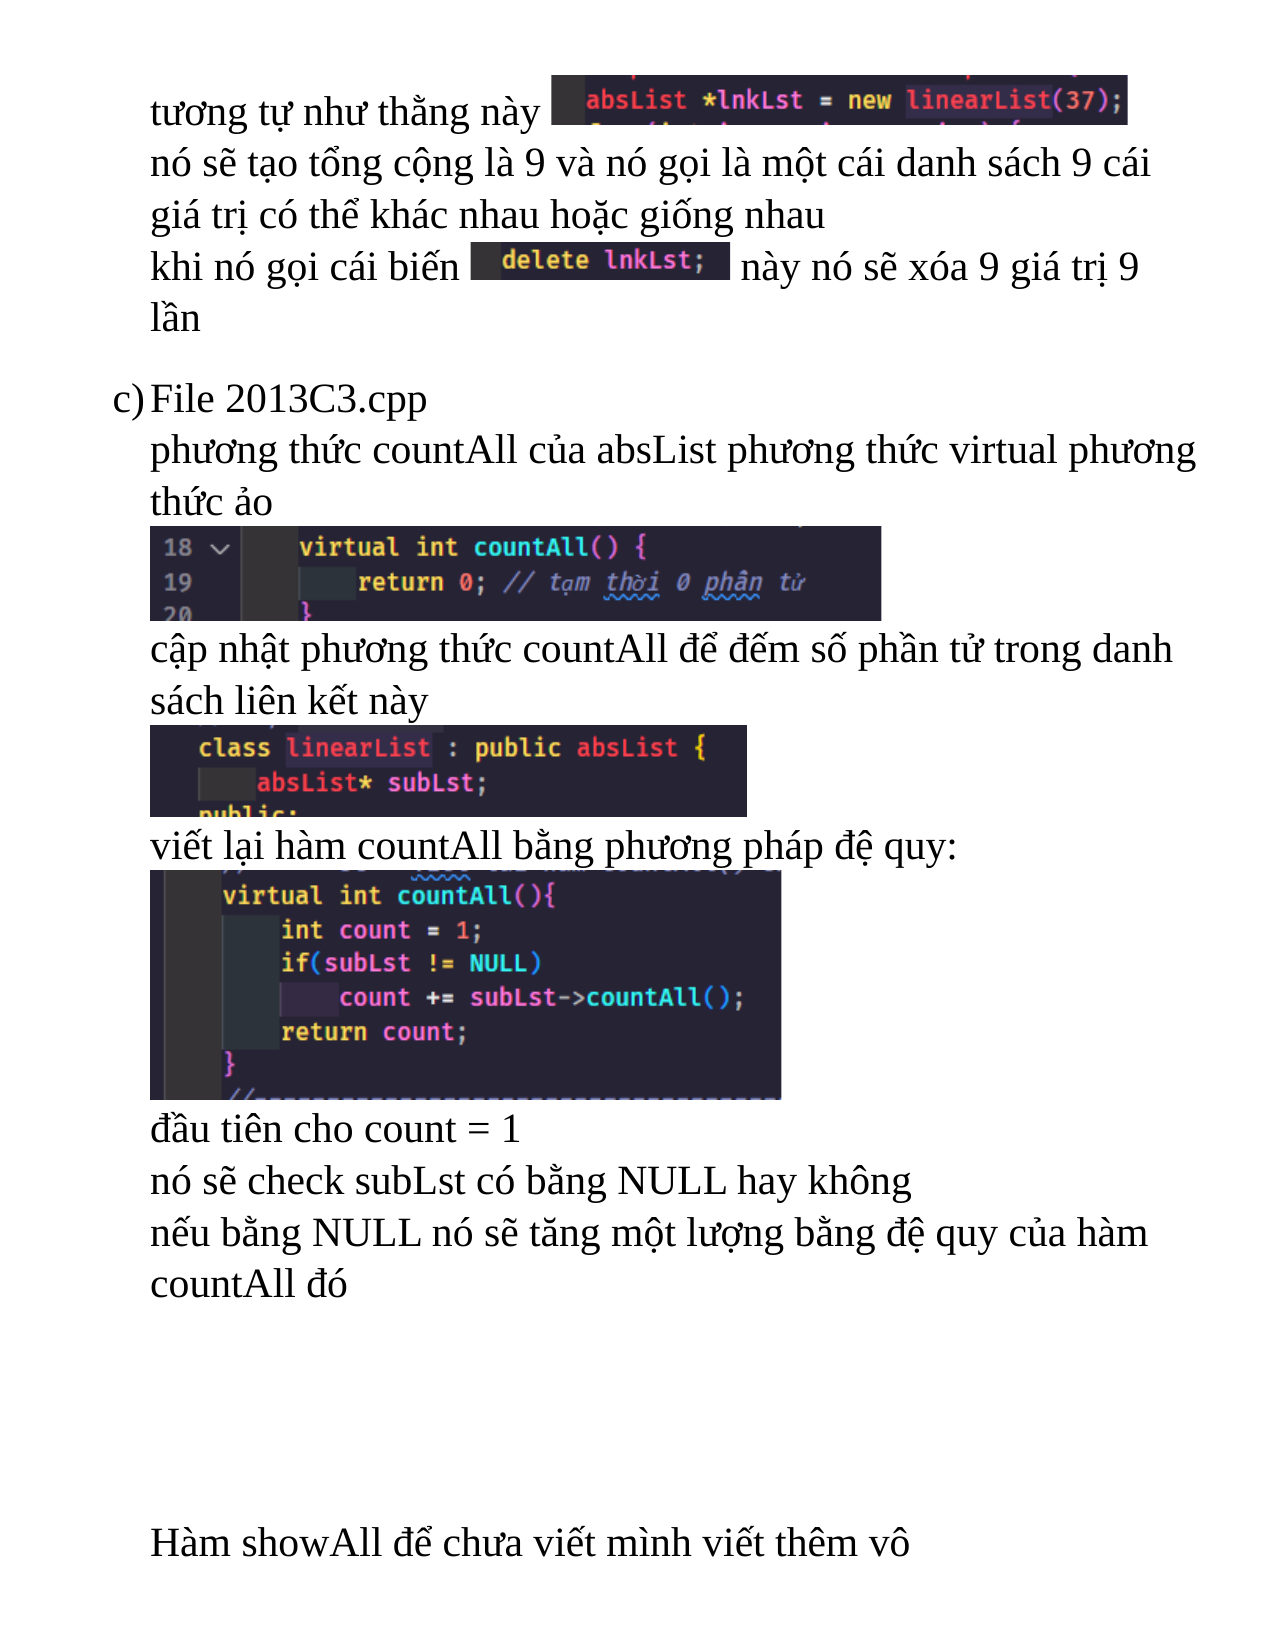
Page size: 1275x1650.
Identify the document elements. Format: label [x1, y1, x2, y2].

list [112, 75, 1200, 371]
picture [470, 242, 730, 280]
picture [150, 870, 782, 1100]
list [112, 373, 1200, 1565]
picture [551, 75, 1128, 125]
picture [150, 725, 747, 817]
picture [150, 526, 882, 621]
